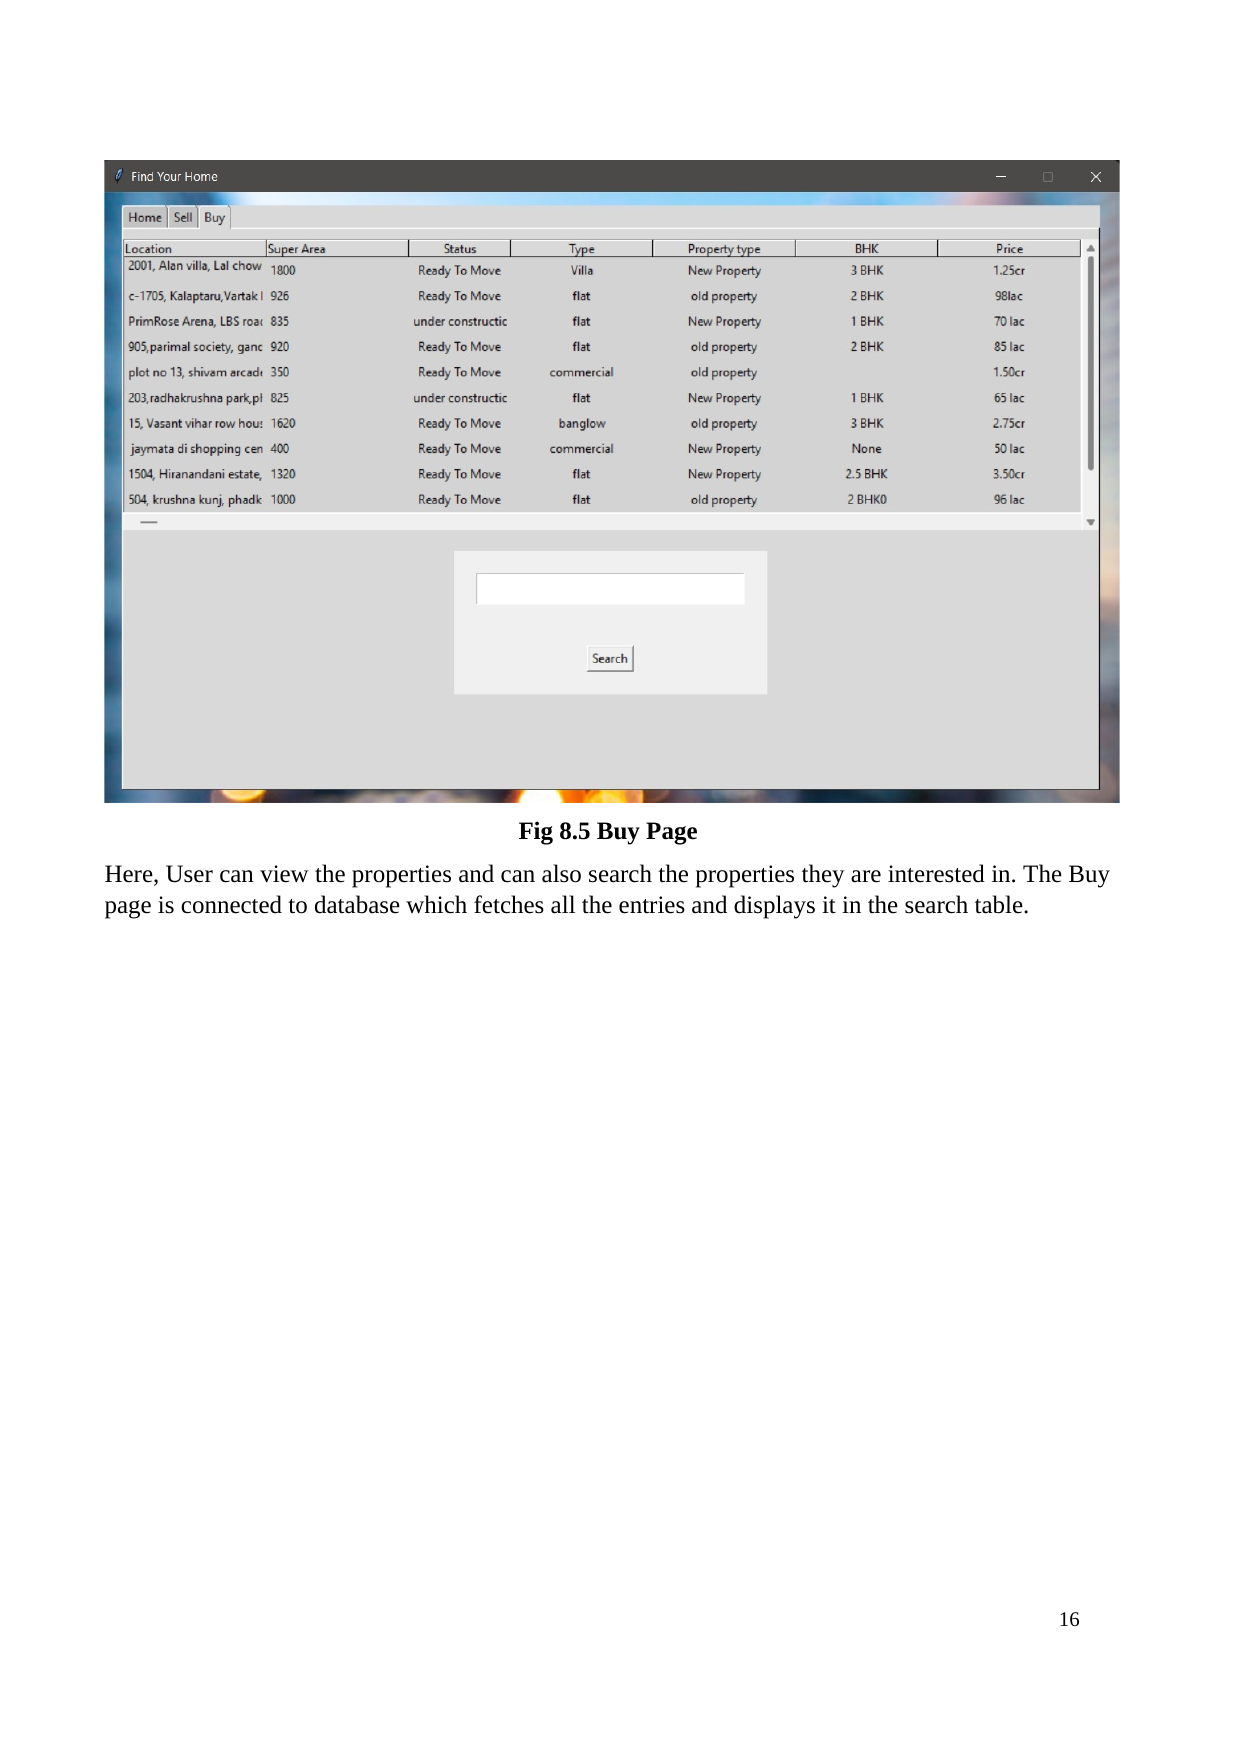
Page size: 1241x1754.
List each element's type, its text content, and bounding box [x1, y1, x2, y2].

text Fig 8.5 Buy Page [104, 816, 1111, 845]
picture [104, 160, 1120, 803]
subtitle Here, User can view the properties and can also search the properties they are interested in. The Buy page is connected to database which fetches all the entries and displays it in the search table. [104, 859, 1111, 919]
